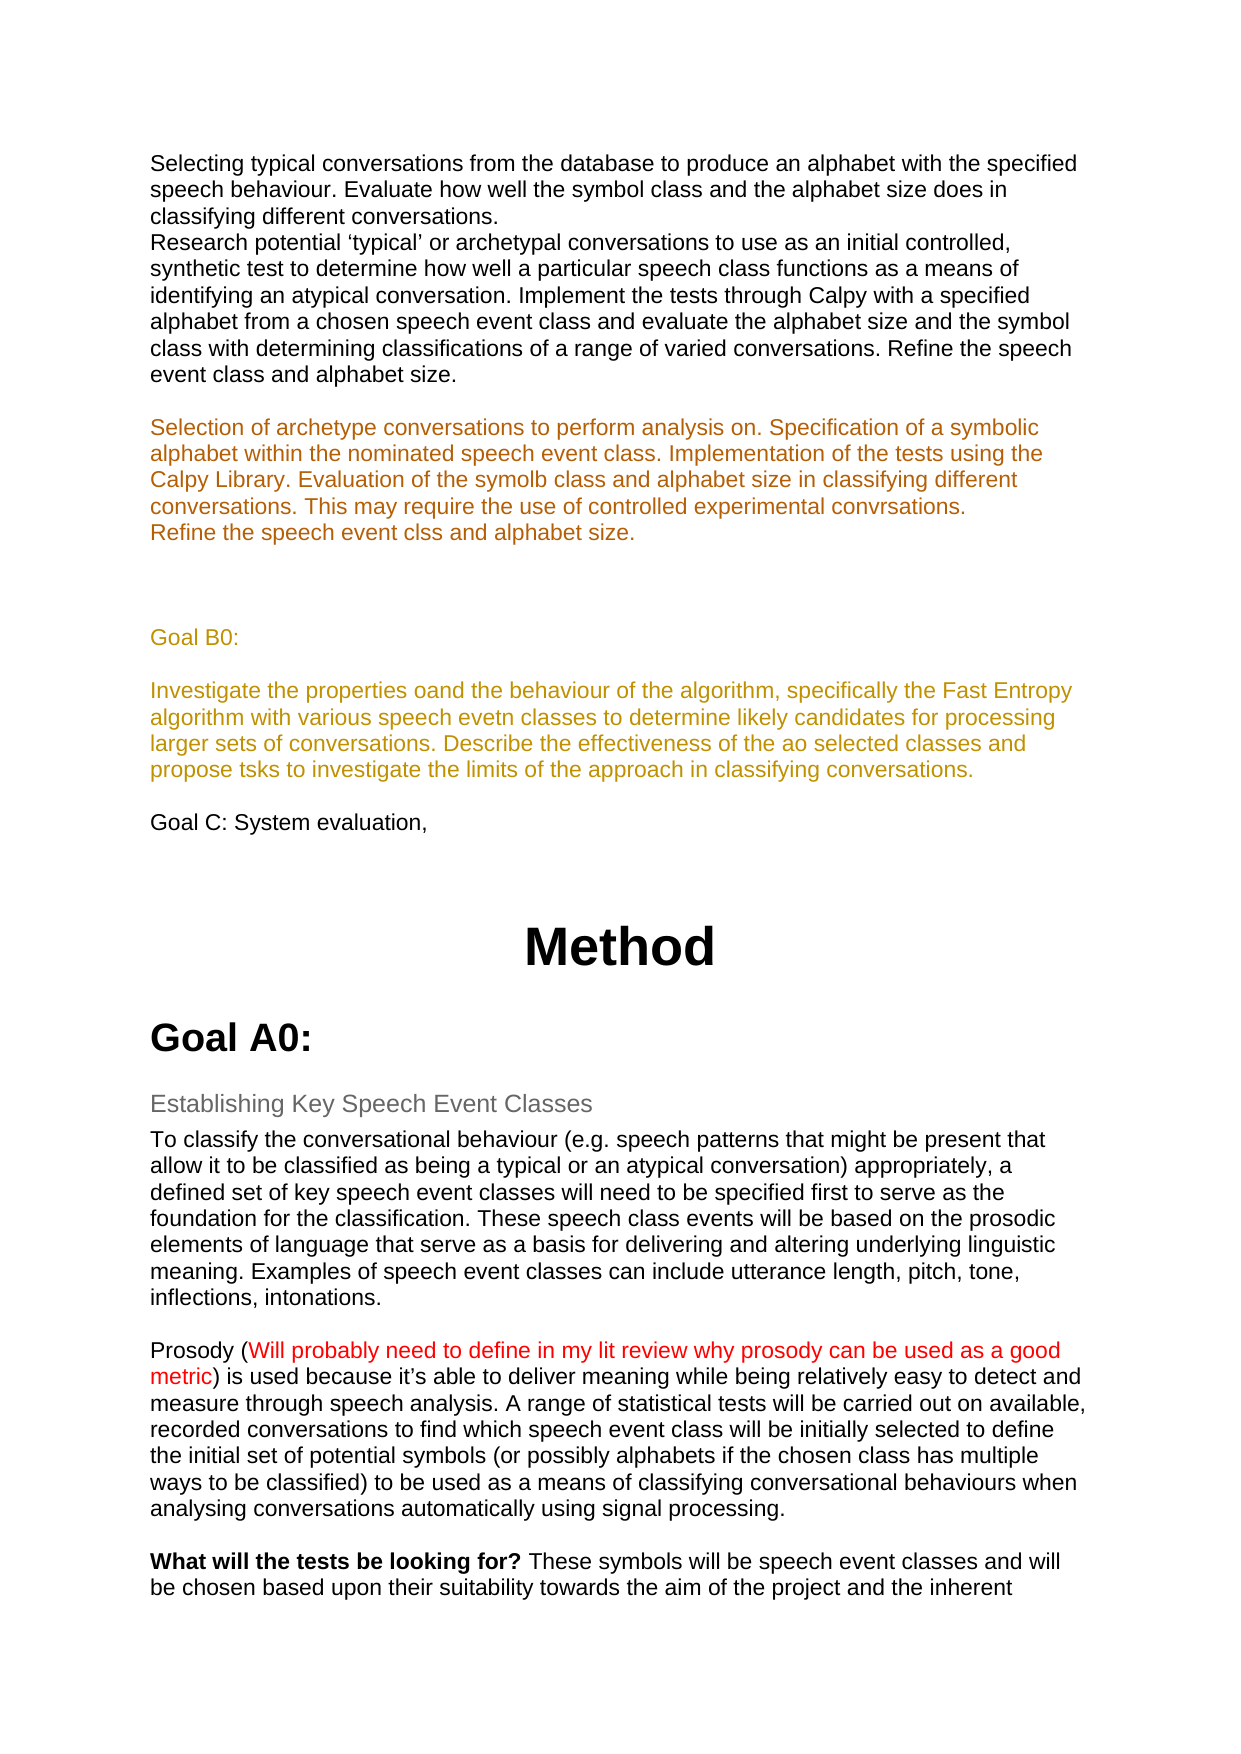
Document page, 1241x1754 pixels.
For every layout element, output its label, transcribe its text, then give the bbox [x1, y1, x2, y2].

subtitle Establishing Key Speech Event Classes [150, 1089, 1090, 1118]
text Prosody (Will probably need to define in my lit review why prosody can be used as a good metric) is used because it’s able to deliver meaning while being relatively easy to detect and measure through speech analysis. A range of statistical tests will be carried out on available, recorded conversations to find which speech event class will be initially selected to define the initial set of potential symbols (or possibly alphabets if the chosen class has multiple ways to be classified) to be used as a means of classifying conversational behaviours when analysing conversations automatically using signal processing. [150, 1337, 1090, 1521]
text Investigate the properties oand the behaviour of the algorithm, specifically the Fast Entropy algorithm with various speech evetn classes to determine likely candidates for processing larger sets of conversations. Describe the effectiveness of the ao selected classes and propose tsks to investigate the limits of the approach in classifying conversations. [150, 677, 1090, 782]
text Research potential ‘typical’ or archetypal conversations to use as an initial controlled, synthetic test to determine how well a particular speech class functions as a means of identifying an atypical conversation. Implement the tests through Calpy with a specified alphabet from a chosen speech event class and evaluate the alphabet size and the symbol class with determining classifications of a range of varied conversations. Refine the speech event class and alphabet size. [150, 229, 1090, 387]
text Refine the speech event clss and alphabet size. [150, 519, 1090, 545]
text Selecting typical conversations from the database to produce an alphabet with the specified speech behaviour. Evaluate how well the symbol class and the alphabet size does in classifying different conversations. [150, 150, 1090, 229]
text Selection of archetype conversations to perform analysis on. Specification of a symbolic alphabet within the nominated speech event class. Implementation of the tests using the Calpy Library. Evaluation of the symolb class and alphabet size in classifying different conversations. This may require the use of controlled experimental convrsations. [150, 413, 1090, 519]
subtitle Goal A0: [150, 1014, 1090, 1060]
text To classify the conversational behaviour (e.g. speech patterns that might be present that allow it to be classified as being a typical or an atypical conversation) appropriately, a defined set of key speech event classes will need to be specified first to serve as the foundation for the classification. These speech class events will be based on the prosodic elements of language that serve as a basis for delivering and altering underlying linguistic meaning. Examples of speech event classes can include utterance length, pitch, tone, inflections, intonations. [150, 1126, 1090, 1310]
title Method [150, 914, 1090, 977]
text Goal B0: [150, 624, 1090, 651]
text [150, 1548, 1090, 1600]
text Goal C: System evaluation, [150, 809, 1090, 835]
